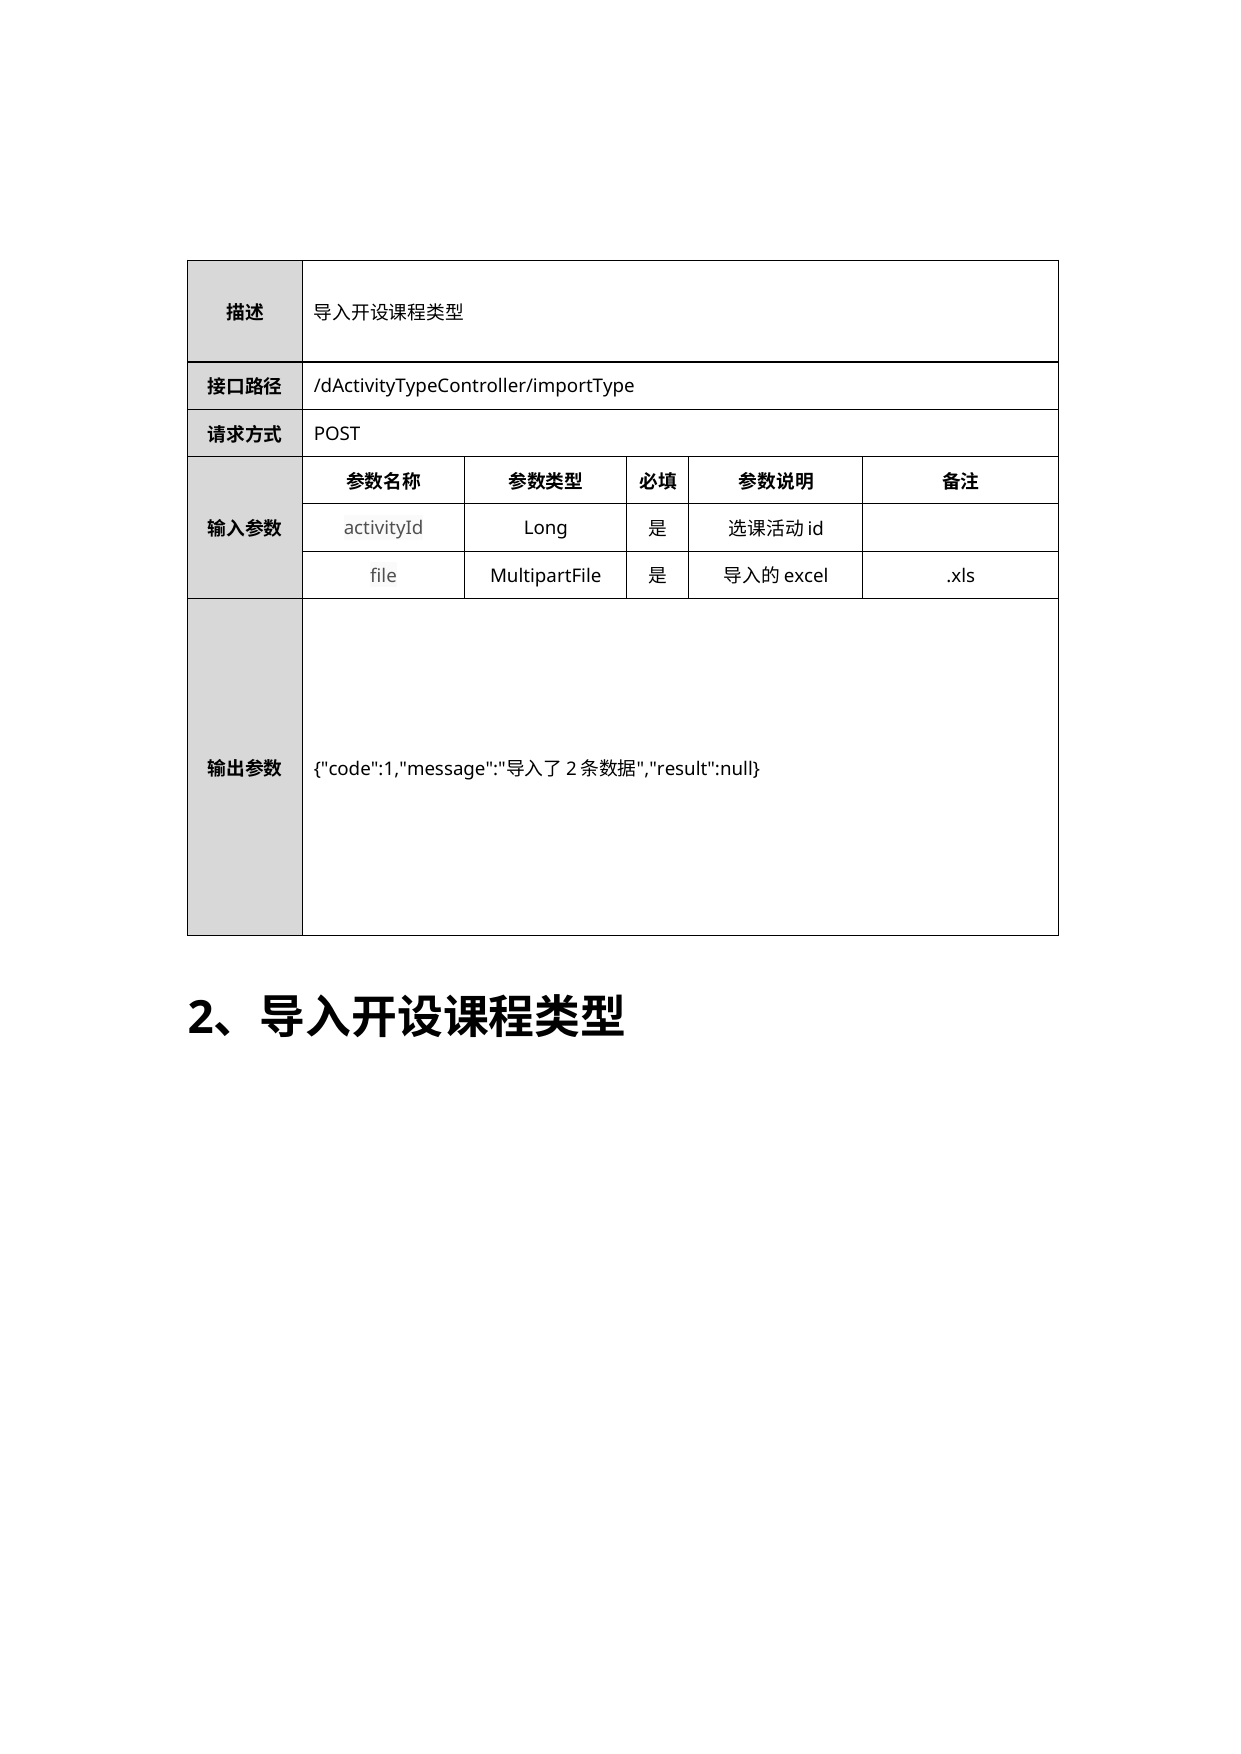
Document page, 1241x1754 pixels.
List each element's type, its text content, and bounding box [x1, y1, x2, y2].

subtitle 2、导入开设课程类型 [187, 965, 1053, 1063]
table_cell MultipartFile [465, 552, 626, 598]
table_cell POST [303, 410, 1058, 456]
table_cell 必填 [627, 457, 688, 503]
table_cell 参数类型 [465, 457, 626, 503]
table_cell [863, 504, 1058, 551]
table_cell 接口路径 [188, 363, 302, 409]
table_cell /dActivityTypeController/importType [303, 363, 1058, 409]
table_header 导入开设课程类型 [303, 261, 1058, 361]
table_cell .xls [863, 552, 1058, 598]
table_cell 参数名称 [303, 457, 464, 503]
table_cell activityId [303, 504, 464, 551]
table_cell 导入的excel [689, 552, 862, 598]
table_cell 请求方式 [188, 410, 302, 456]
table_cell 输出参数 [188, 599, 302, 935]
table_cell 参数说明 [689, 457, 862, 503]
table_header 描述 [188, 261, 302, 361]
table_cell Long [465, 504, 626, 551]
table_cell 输入参数 [188, 457, 302, 598]
table_cell {"code":1,"message":"导入了2条数据","result":null} [303, 599, 1058, 935]
table_cell 是 [627, 504, 688, 551]
table_cell 选课活动id [689, 504, 862, 551]
table_cell 是 [627, 552, 688, 598]
table_cell 备注 [863, 457, 1058, 503]
table_cell file [303, 552, 464, 598]
